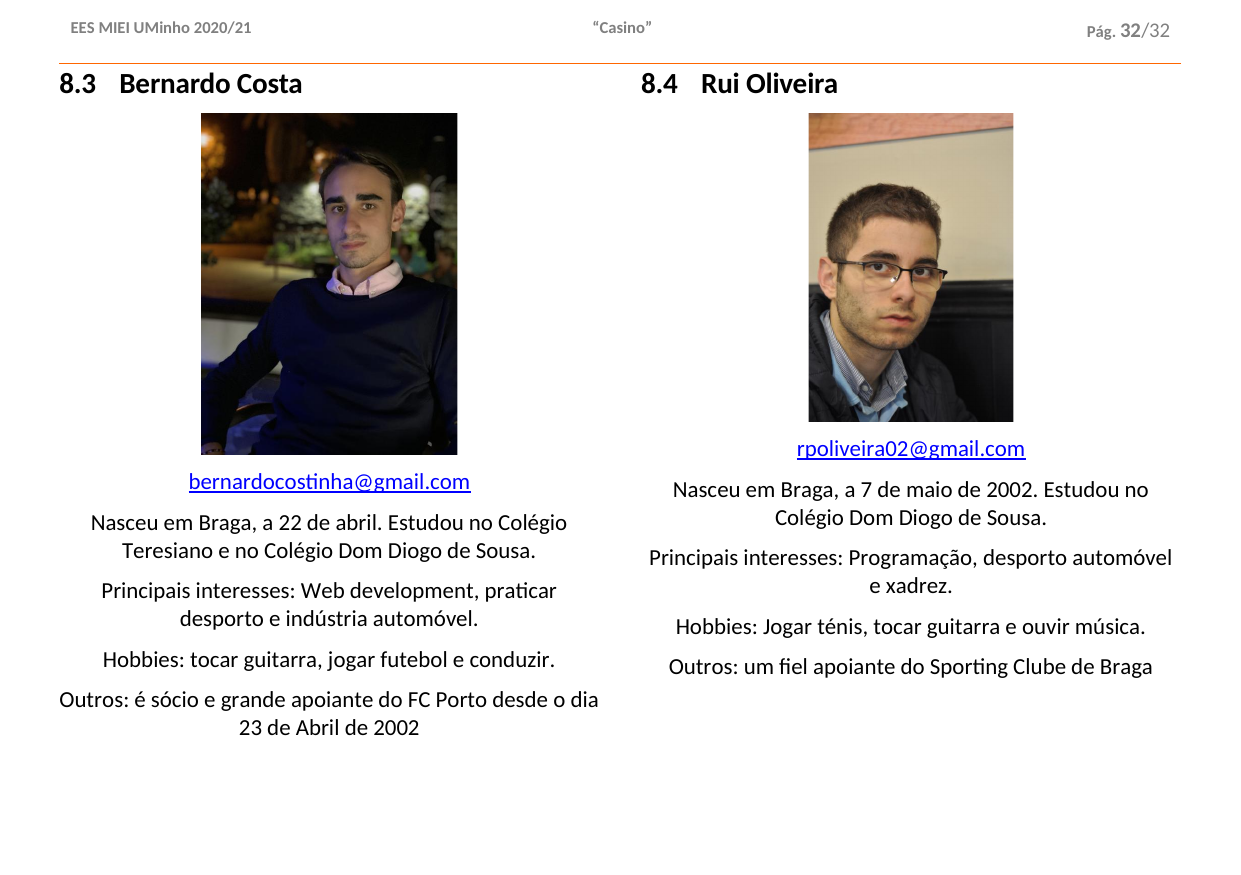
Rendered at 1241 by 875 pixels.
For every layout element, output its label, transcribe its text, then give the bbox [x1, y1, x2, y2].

text Principais interesses: Web development, praticar desporto e indústria automóvel. [59, 576, 599, 632]
text Outros: um fiel apoiante do Sporting Clube de Braga [641, 652, 1181, 680]
subtitle Rui Oliveira [641, 65, 1181, 101]
picture [201, 113, 458, 455]
text Principais interesses: Programação, desporto automóvel e xadrez. [641, 543, 1181, 599]
text Hobbies: tocar guitarra, jogar futebol e conduzir. [59, 645, 599, 673]
subtitle Bernardo Costa [59, 65, 599, 101]
text Hobbies: Jogar ténis, tocar guitarra e ouvir música. [641, 612, 1181, 640]
text bernardocostinha@gmail.com [59, 467, 599, 495]
text Nasceu em Braga, a 7 de maio de 2002. Estudou no Colégio Dom Diogo de Sousa. [641, 475, 1181, 531]
text rpoliveira02@gmail.com [641, 434, 1181, 462]
text Nasceu em Braga, a 22 de abril. Estudou no Colégio Teresiano e no Colégio Dom Diogo de Sousa. [59, 508, 599, 564]
picture [808, 113, 1014, 422]
text Outros: é sócio e grande apoiante do FC Porto desde o dia 23 de Abril de 2002 [59, 685, 599, 741]
